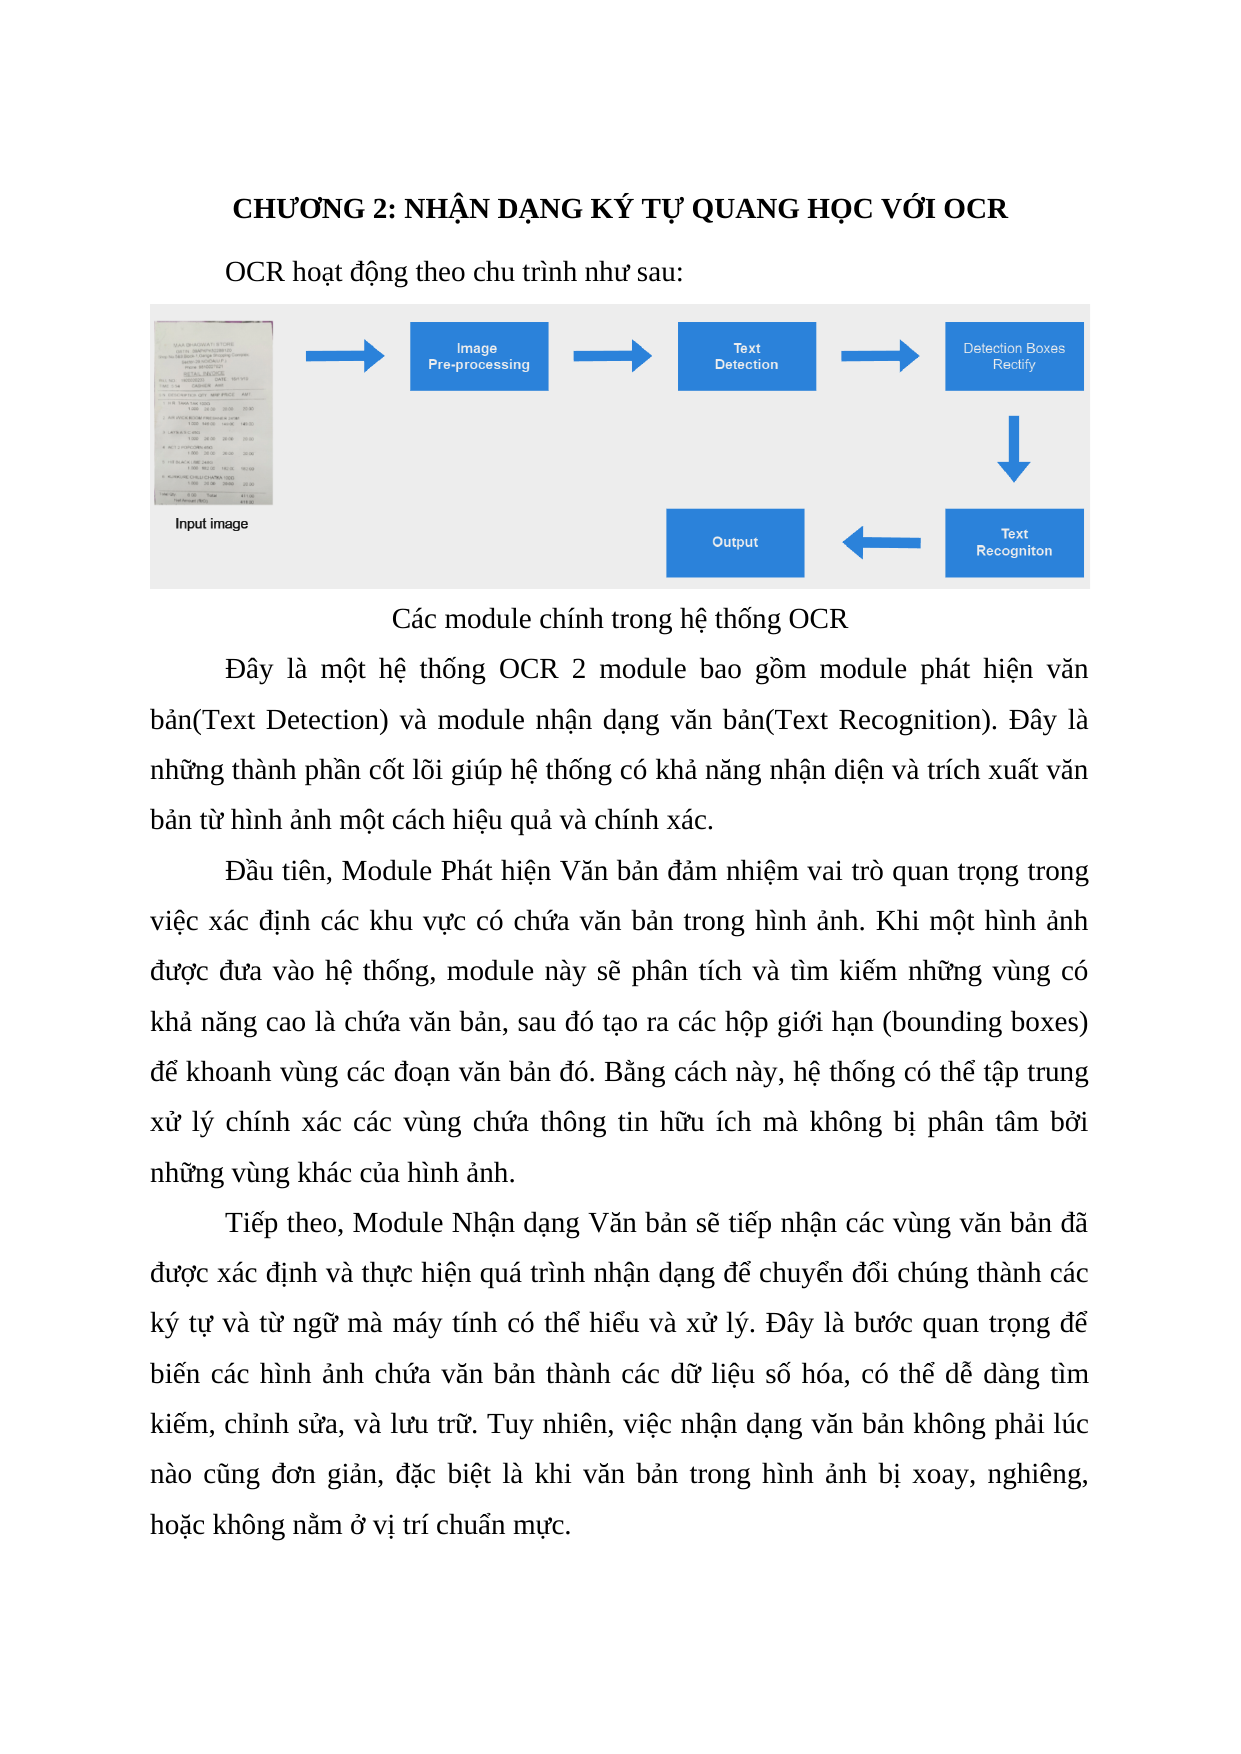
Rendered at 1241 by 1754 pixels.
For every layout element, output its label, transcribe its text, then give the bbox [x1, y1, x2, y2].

picture [150, 304, 1091, 589]
text Tiếp theo, Module Nhận dạng Văn bản sẽ tiếp nhận các vùng văn bản đã được xác định và thực hiện quá trình nhận dạng để chuyển đổi chúng thành các ký tự và từ ngữ mà máy tính có thể hiểu và xử lý. Đây là bước quan trọng để biến các hình ảnh chứa văn bản thành các dữ liệu số hóa, có thể dễ dàng tìm kiếm, chỉnh sửa, và lưu trữ. Tuy nhiên, việc nhận dạng văn bản không phải lúc nào cũng đơn giản, đặc biệt là khi văn bản trong hình ảnh bị xoay, nghiêng, hoặc không nằm ở vị trí chuẩn mực. [150, 1205, 1090, 1540]
text Các module chính trong hệ thống OCR [150, 601, 1090, 635]
text OCR hoạt động theo chu trình như sau: [150, 254, 1090, 288]
text Đây là một hệ thống OCR 2 module bao gồm module phát hiện văn bản(Text Detection) và module nhận dạng văn bản(Text Recognition). Đây là những thành phần cốt lõi giúp hệ thống có khả năng nhận diện và trích xuất văn bản từ hình ảnh một cách hiệu quả và chính xác. [150, 652, 1090, 836]
text Đầu tiên, Module Phát hiện Văn bản đảm nhiệm vai trò quan trọng trong việc xác định các khu vực có chứa văn bản trong hình ảnh. Khi một hình ảnh được đưa vào hệ thống, module này sẽ phân tích và tìm kiếm những vùng có khả năng cao là chứa văn bản, sau đó tạo ra các hộp giới hạn (bounding boxes) để khoanh vùng các đoạn văn bản đó. Bằng cách này, hệ thống có thể tập trung xử lý chính xác các vùng chứa thông tin hữu ích mà không bị phân tâm bởi những vùng khác của hình ảnh. [150, 853, 1090, 1188]
subtitle CHƯƠNG 2: NHẬN DẠNG KÝ TỰ QUANG HỌC VỚI OCR [150, 192, 1090, 225]
